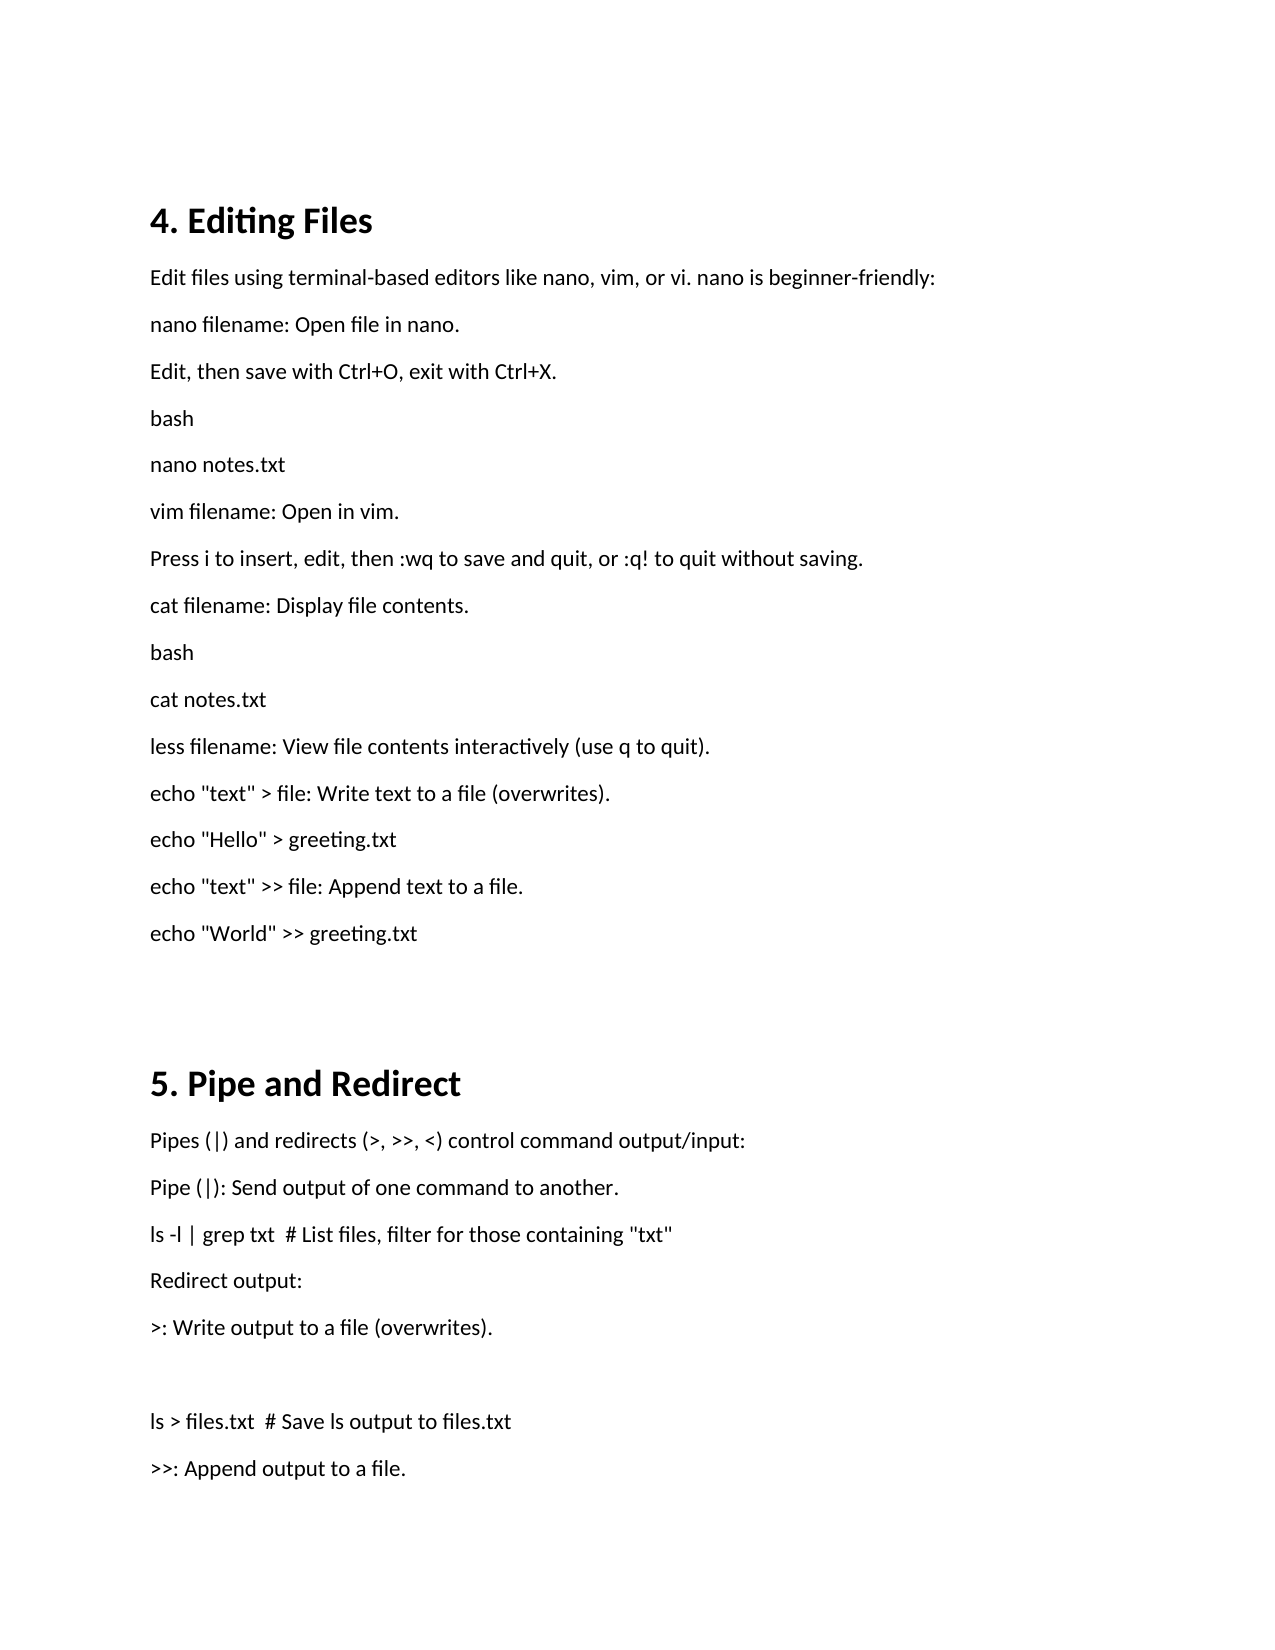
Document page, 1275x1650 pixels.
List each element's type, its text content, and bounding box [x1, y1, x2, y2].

text nano filename: Open file in nano. [150, 310, 1125, 338]
text less filename: View file contents interactively (use q to quit). [150, 732, 1125, 760]
text bash [150, 638, 1125, 666]
text ls > files.txt # Save ls output to files.txt [150, 1407, 1125, 1435]
text cat filename: Display file contents. [150, 591, 1125, 619]
text Pipes (|) and redirects (>, >>, <) control command output/input: [150, 1126, 1125, 1154]
text echo "World" >> greeting.txt [150, 919, 1125, 947]
text Press i to insert, edit, then :wq to save and quit, or :q! to quit without saving. [150, 544, 1125, 572]
text Redirect output: [150, 1267, 1125, 1295]
text 4. Editing Files [150, 197, 1125, 243]
text Edit files using terminal-based editors like nano, vim, or vi. nano is beginner-friendly: [150, 263, 1125, 291]
text 5. Pipe and Redirect [150, 1060, 1125, 1106]
text vim filename: Open in vim. [150, 497, 1125, 525]
text nano notes.txt [150, 451, 1125, 478]
text echo "text" >> file: Append text to a file. [150, 872, 1125, 900]
text >>: Append output to a file. [150, 1454, 1125, 1482]
text Edit, then save with Ctrl+O, exit with Ctrl+X. [150, 357, 1125, 385]
text >: Write output to a file (overwrites). [150, 1313, 1125, 1342]
text cat notes.txt [150, 685, 1125, 713]
text echo "text" > file: Write text to a file (overwrites). [150, 779, 1125, 807]
text echo "Hello" > greeting.txt [150, 826, 1125, 853]
text bash [150, 404, 1125, 432]
text Pipe (|): Send output of one command to another. [150, 1173, 1125, 1201]
text ls -l | grep txt # List files, filter for those containing "txt" [150, 1220, 1125, 1248]
